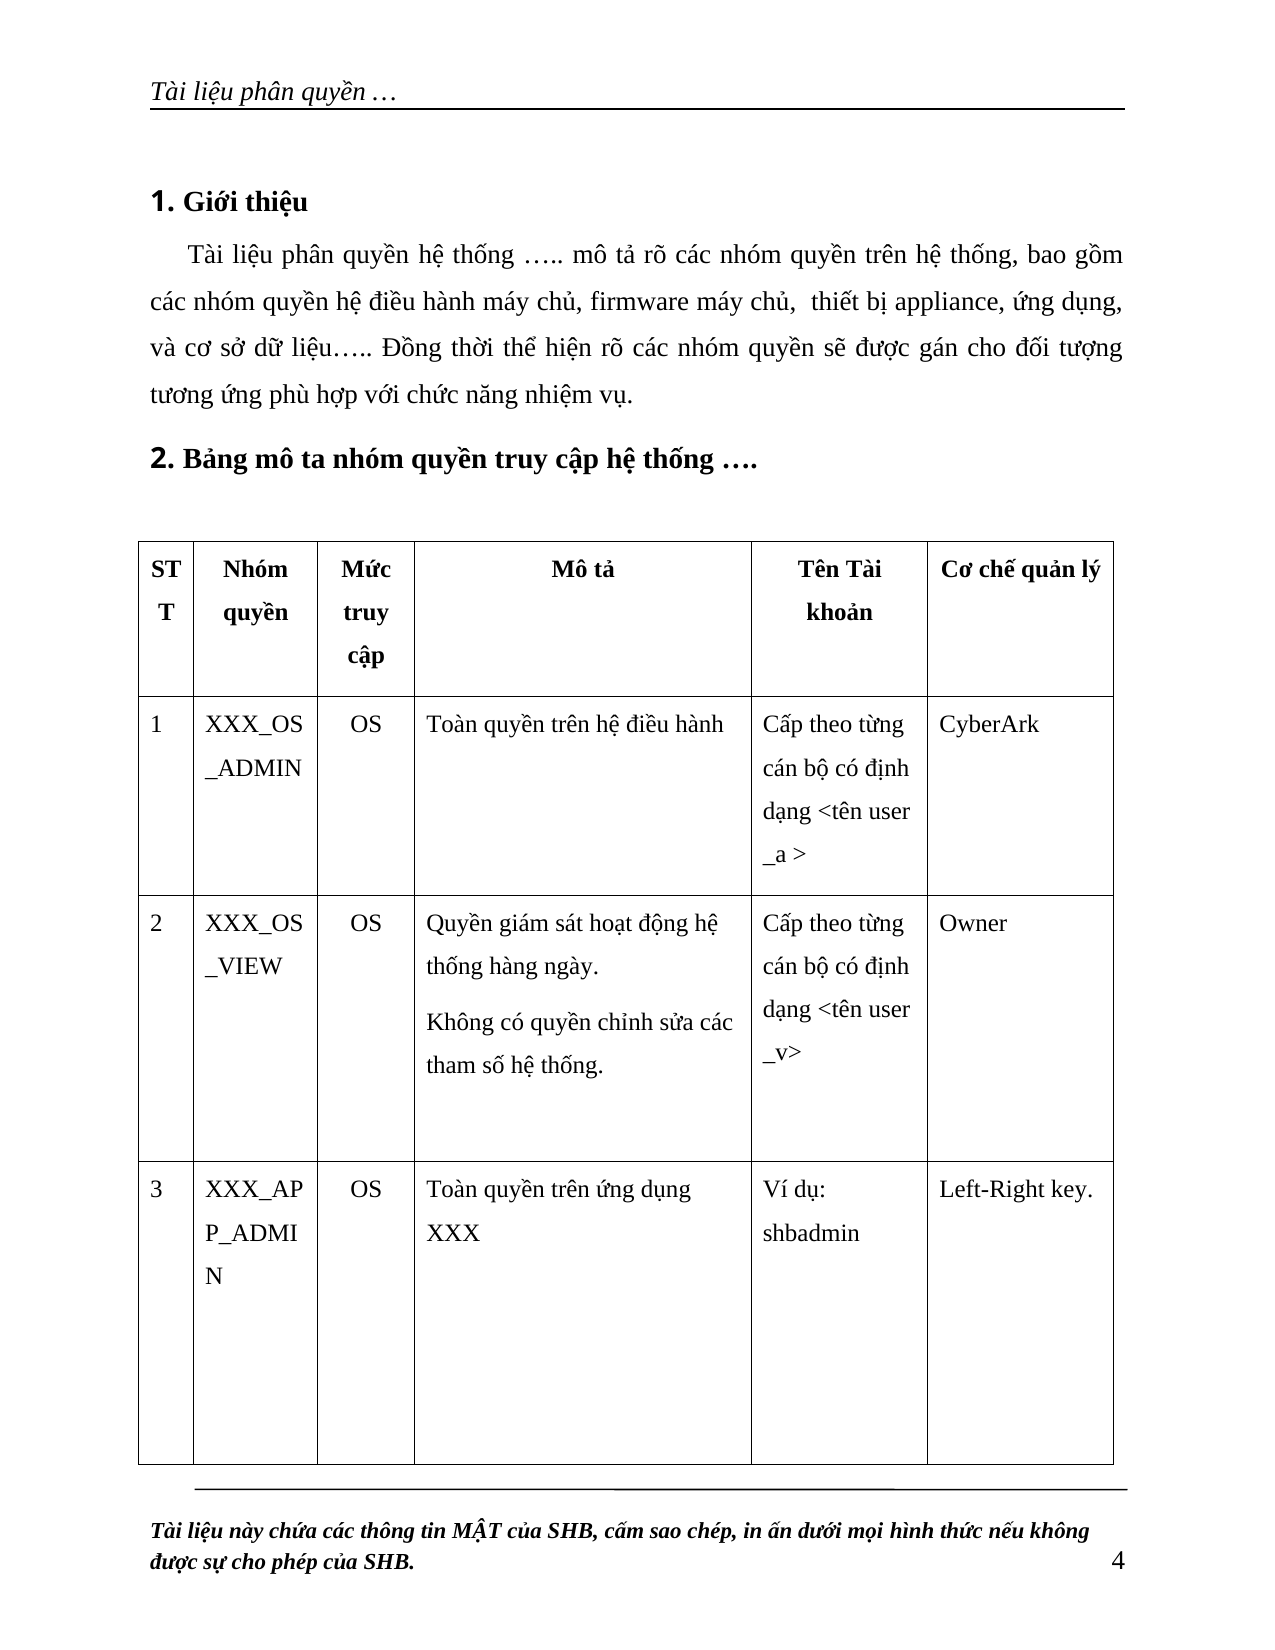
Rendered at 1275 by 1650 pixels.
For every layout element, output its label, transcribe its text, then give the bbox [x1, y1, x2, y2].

table_header Mức truy cập [318, 542, 414, 696]
table_cell CyberArk [928, 697, 1113, 894]
table_header STT [139, 542, 193, 696]
subtitle Giới thiệu [150, 180, 1125, 219]
table_header Mô tả [415, 542, 751, 696]
table_header Nhóm quyền [194, 542, 317, 696]
table_cell Ví dụ: shbadmin [752, 1162, 927, 1464]
table_cell Cấp theo từng cán bộ có định dạng <tên user _a > [752, 697, 927, 894]
table_cell 2 [139, 896, 193, 1161]
table_cell XXX_APP_ADMIN [194, 1162, 317, 1464]
table_header Tên Tài khoản [752, 542, 927, 696]
table_cell OS [318, 697, 414, 894]
table_cell Toàn quyền trên hệ điều hành [415, 697, 751, 894]
table_cell Quyền giám sát hoạt động hệ thống hàng ngày. Không có quyền chỉnh sửa các tham số hệ thống. [415, 896, 751, 1161]
table_cell OS [318, 1162, 414, 1464]
table_cell 1 [139, 697, 193, 894]
table_cell Owner [928, 896, 1113, 1161]
table_cell Toàn quyền trên ứng dụng XXX [415, 1162, 751, 1464]
table_cell XXX_OS_VIEW [194, 896, 317, 1161]
table_cell OS [318, 896, 414, 1161]
subtitle Bảng mô ta nhóm quyền truy cập hệ thống …. [150, 437, 1125, 477]
table_header Cơ chế quản lý [928, 542, 1113, 696]
text Tài liệu phân quyền hệ thống ….. mô tả rõ các nhóm quyền trên hệ thống, bao gồm các nhóm quyền hệ điều hành máy chủ, firmware máy chủ, thiết bị appliance, ứng dụng, và cơ sở dữ liệu….. Đồng thời thể hiện rõ các nhóm quyền sẽ được gán cho đối tượng tương ứng phù hợp với chức năng nhiệm vụ. [150, 238, 1125, 409]
table_cell XXX_OS_ADMIN [194, 697, 317, 894]
table_cell Cấp theo từng cán bộ có định dạng <tên user _v> [752, 896, 927, 1161]
table_cell Left-Right key. [928, 1162, 1113, 1464]
table_cell 3 [139, 1162, 193, 1464]
